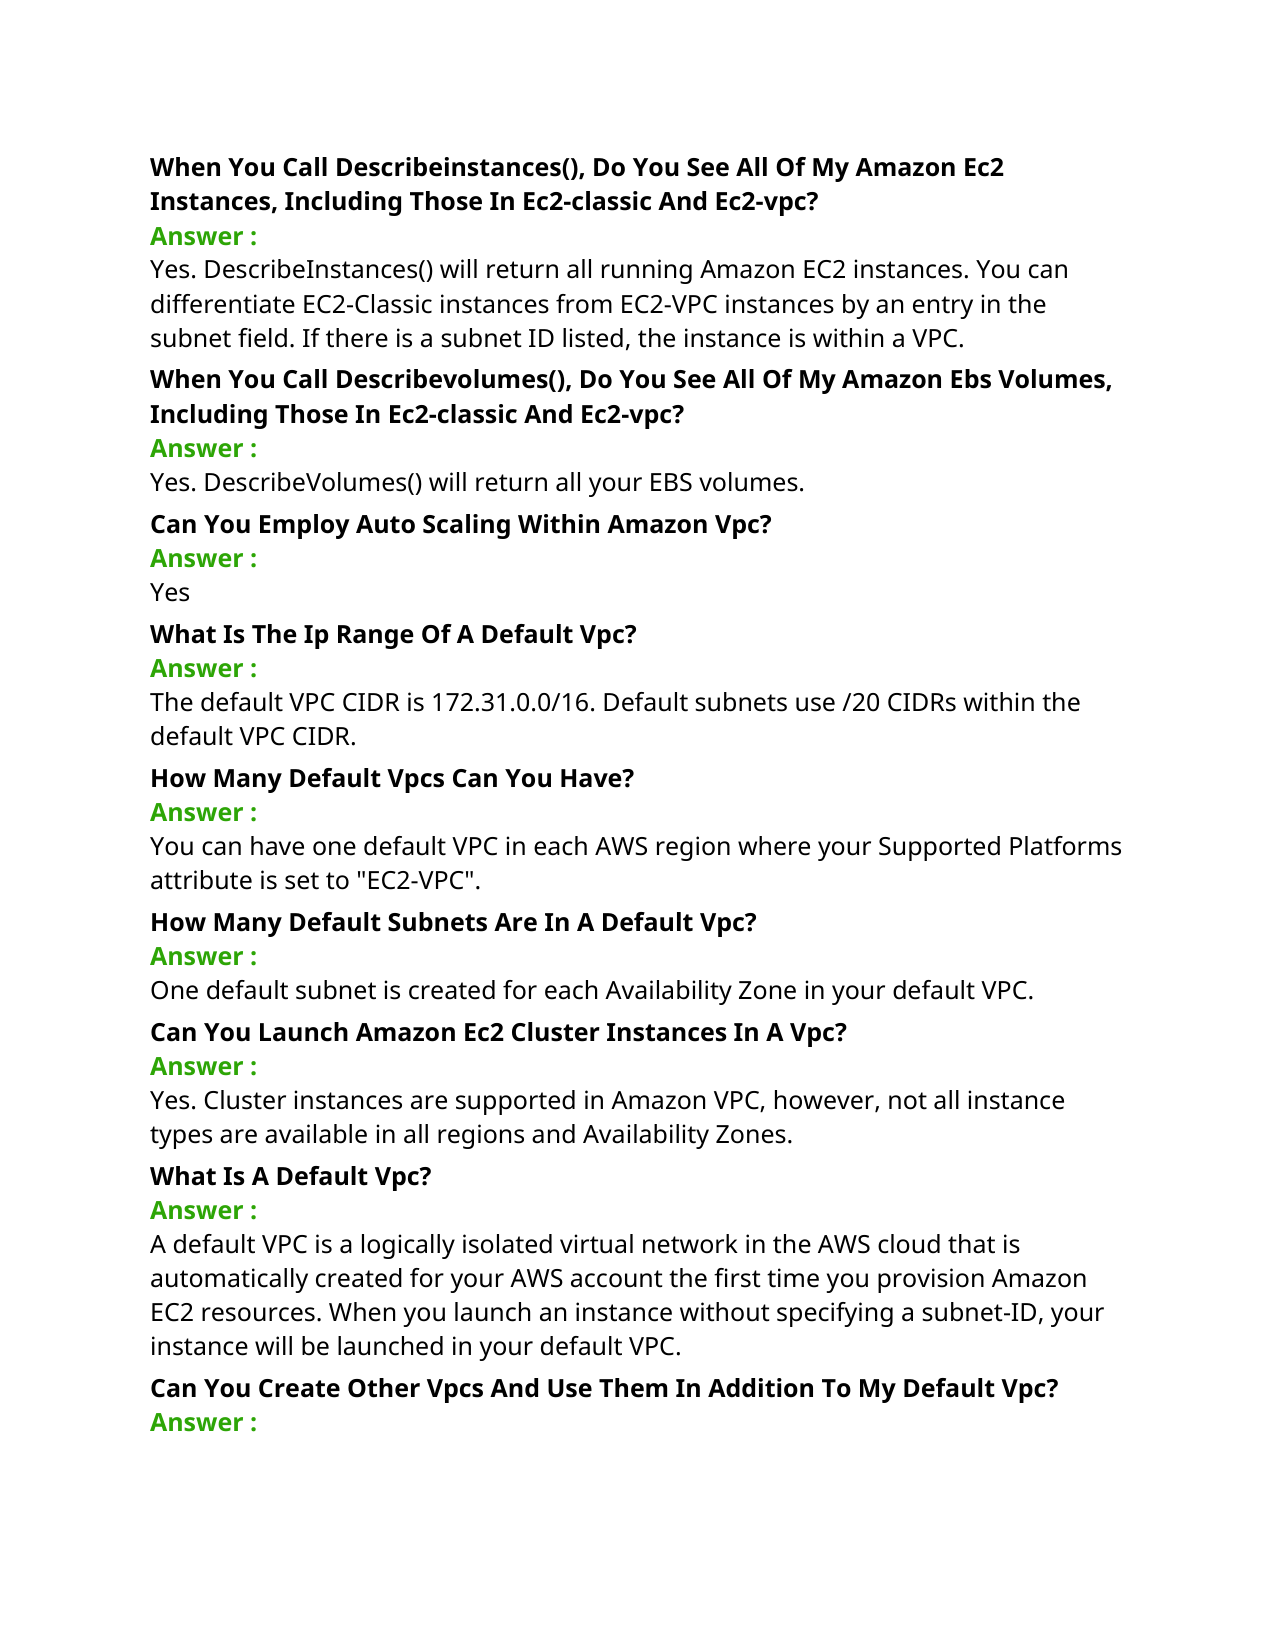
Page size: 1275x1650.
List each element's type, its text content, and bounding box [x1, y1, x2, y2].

text Can You Create Other Vpcs And Use Them In Addition To My Default Vpc? [150, 1371, 1125, 1405]
text Yes. Cluster instances are supported in Amazon VPC, however, not all instance types are available in all regions and Availability Zones. [150, 1082, 1125, 1151]
text How Many Default Vpcs Can You Have? [150, 760, 1125, 794]
text A default VPC is a logically isolated virtual network in the AWS cloud that is automatically created for your AWS account the first time you provision Amazon EC2 resources. When you launch an instance without specifying a subnet-ID, your instance will be launched in your default VPC. [150, 1227, 1125, 1363]
text Answer : [150, 650, 1125, 684]
text One default subnet is created for each Availability Zone in your default VPC. [150, 972, 1125, 1007]
text Answer : [150, 1405, 1125, 1439]
text Answer : [150, 794, 1125, 828]
text Answer : [150, 1192, 1125, 1227]
text What Is The Ip Range Of A Default Vpc? [150, 616, 1125, 650]
text When You Call Describeinstances(), Do You See All Of My Amazon Ec2 Instances, Including Those In Ec2-classic And Ec2-vpc? [150, 150, 1125, 218]
text What Is A Default Vpc? [150, 1158, 1125, 1192]
text How Many Default Subnets Are In A Default Vpc? [150, 904, 1125, 938]
text Answer : [150, 540, 1125, 574]
text Can You Employ Auto Scaling Within Amazon Vpc? [150, 506, 1125, 540]
text Answer : [150, 218, 1125, 252]
text Yes. DescribeInstances() will return all running Amazon EC2 instances. You can differentiate EC2-Classic instances from EC2-VPC instances by an entry in the subnet field. If there is a subnet ID listed, the instance is within a VPC. [150, 252, 1125, 354]
text Answer : [150, 1048, 1125, 1082]
text Answer : [150, 938, 1125, 972]
text Yes. DescribeVolumes() will return all your EBS volumes. [150, 464, 1125, 498]
text Yes [150, 574, 1125, 608]
text The default VPC CIDR is 172.31.0.0/16. Default subnets use /20 CIDRs within the default VPC CIDR. [150, 684, 1125, 752]
text You can have one default VPC in each AWS region where your Supported Platforms attribute is set to "EC2-VPC". [150, 828, 1125, 897]
text When You Call Describevolumes(), Do You See All Of My Amazon Ebs Volumes, Including Those In Ec2-classic And Ec2-vpc? [150, 362, 1125, 430]
text Can You Launch Amazon Ec2 Cluster Instances In A Vpc? [150, 1014, 1125, 1048]
text Answer : [150, 430, 1125, 464]
